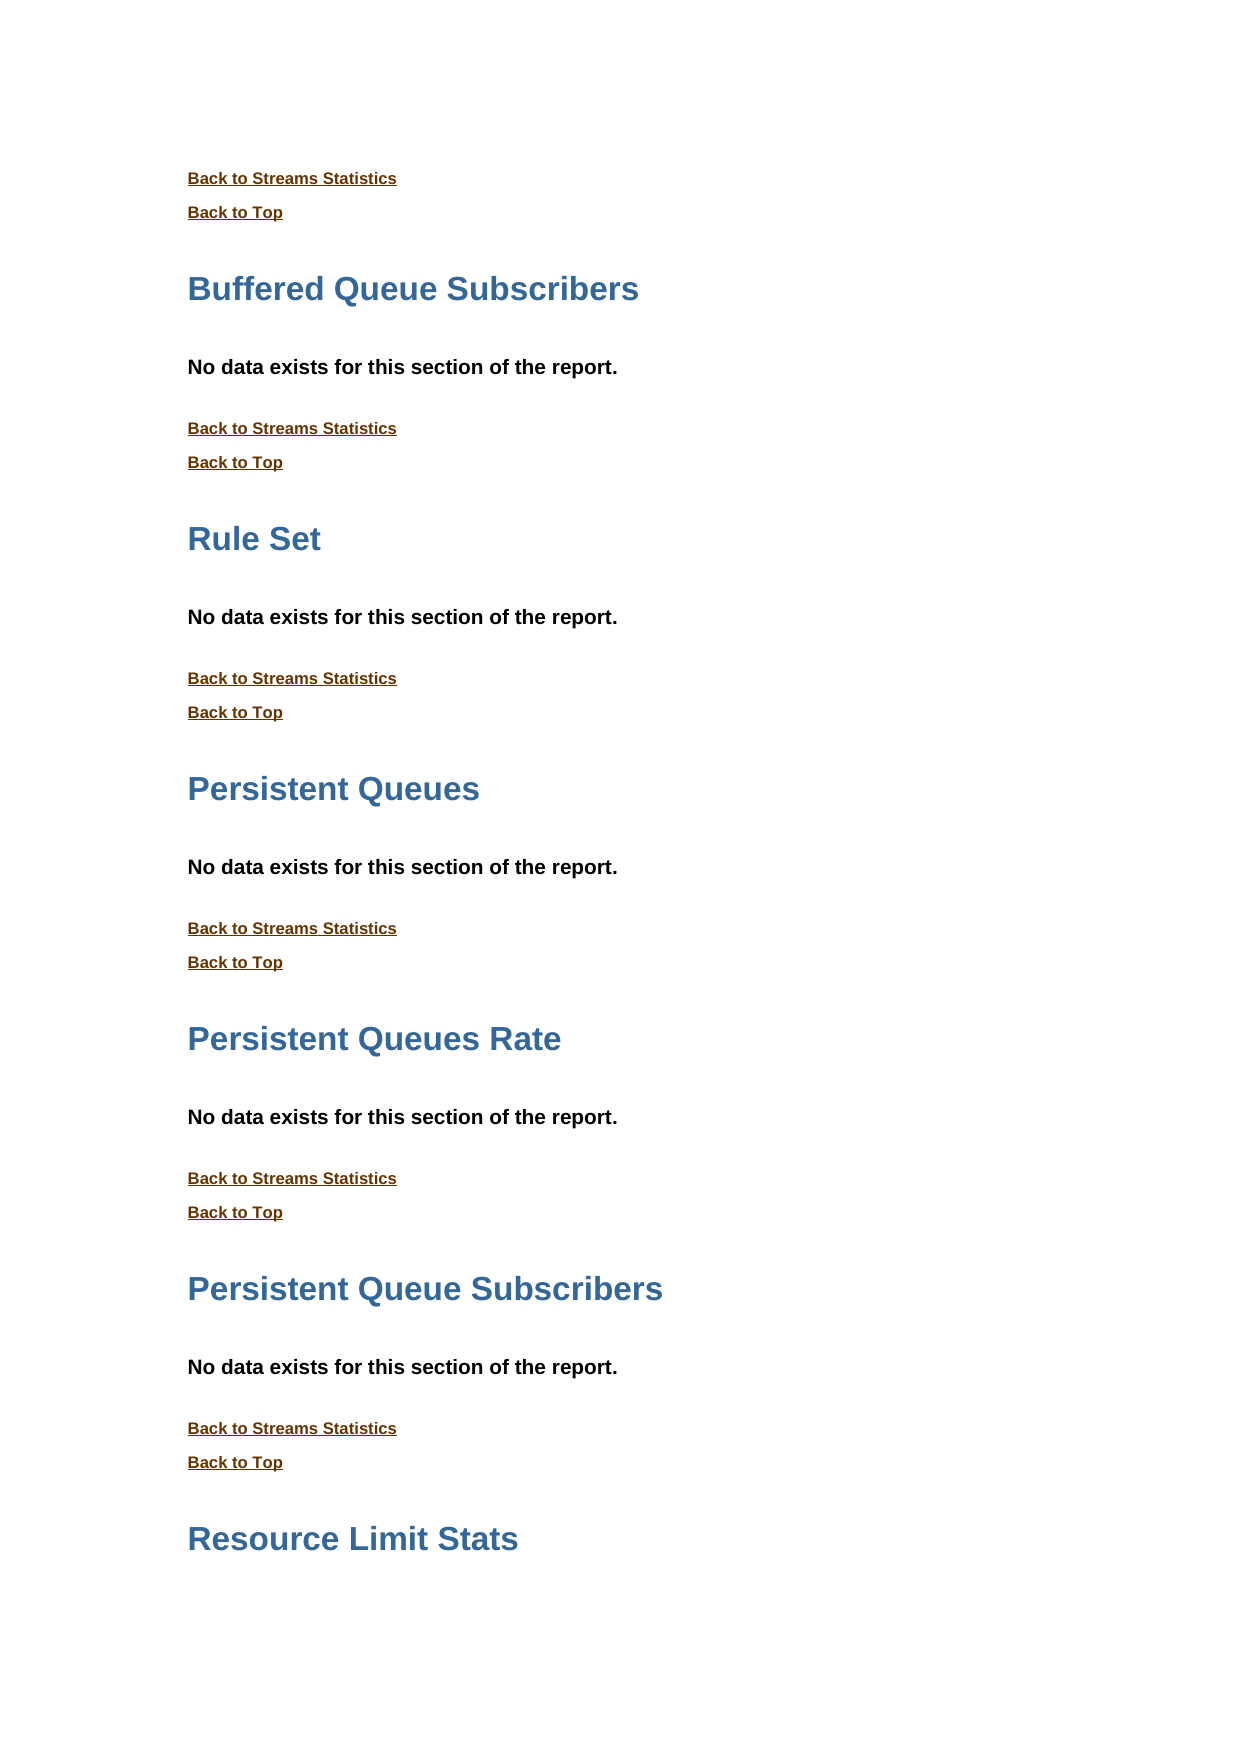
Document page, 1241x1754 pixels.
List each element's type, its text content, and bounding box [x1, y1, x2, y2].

text Back to Streams Statistics Back to Top [187, 412, 1053, 477]
text Resource Limit Stats [187, 1506, 1053, 1571]
text Back to Streams Statistics Back to Top [187, 912, 1053, 977]
text Back to Streams Statistics Back to Top [187, 162, 1053, 227]
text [187, 350, 1053, 383]
text Persistent Queue Subscribers [187, 1256, 1053, 1321]
text Persistent Queues [187, 756, 1053, 821]
text Back to Streams Statistics Back to Top [187, 662, 1053, 727]
text Back to Streams Statistics Back to Top [187, 1162, 1053, 1227]
text Back to Streams Statistics Back to Top [187, 1412, 1053, 1477]
text Buffered Queue Subscribers [187, 256, 1053, 321]
text Persistent Queues Rate [187, 1006, 1053, 1071]
text No data exists for this section of the report. [187, 600, 1053, 633]
text Rule Set [187, 506, 1053, 571]
text No data exists for this section of the report. [187, 1100, 1053, 1133]
text No data exists for this section of the report. [187, 850, 1053, 883]
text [187, 1350, 1053, 1383]
